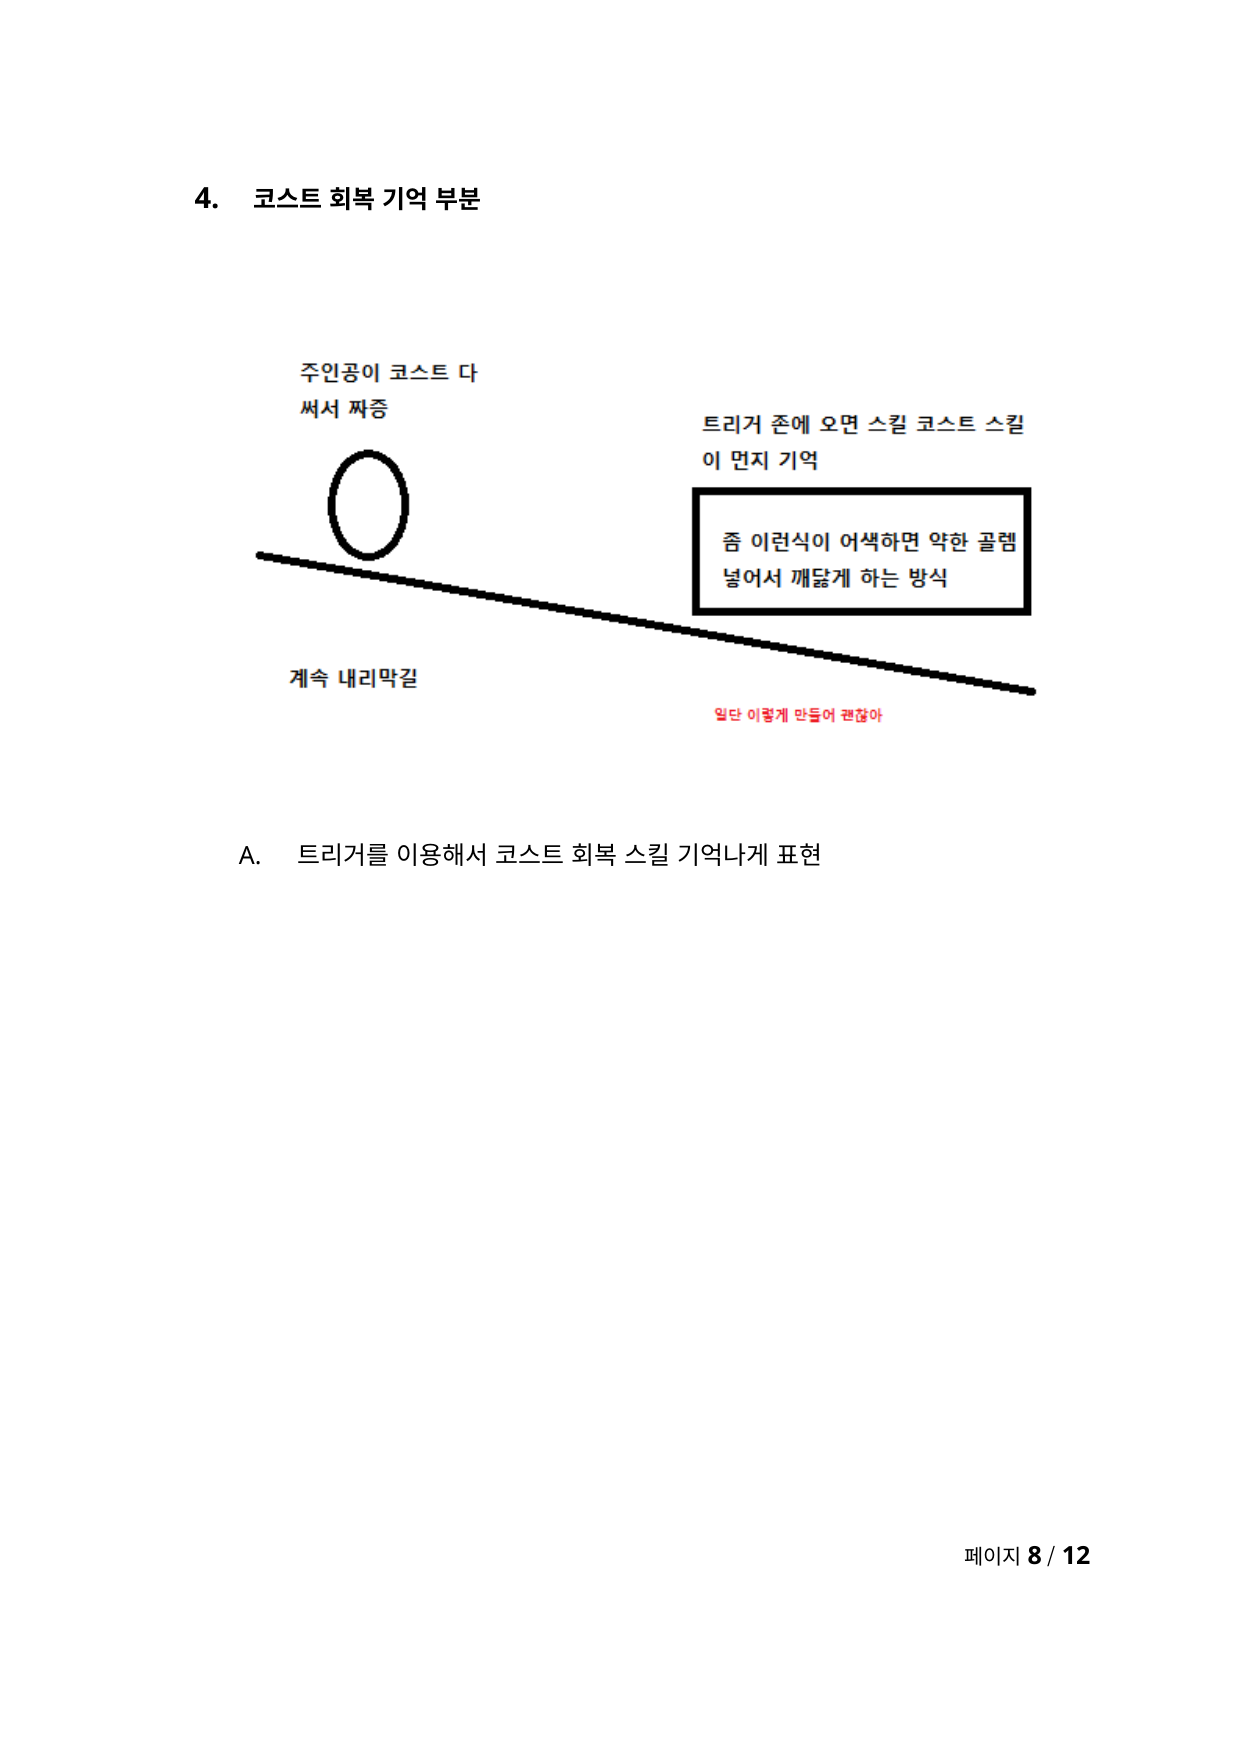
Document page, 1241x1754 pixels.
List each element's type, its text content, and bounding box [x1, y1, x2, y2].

list 코스트 회복 기억 부분 [194, 177, 1090, 217]
picture [253, 240, 1066, 804]
